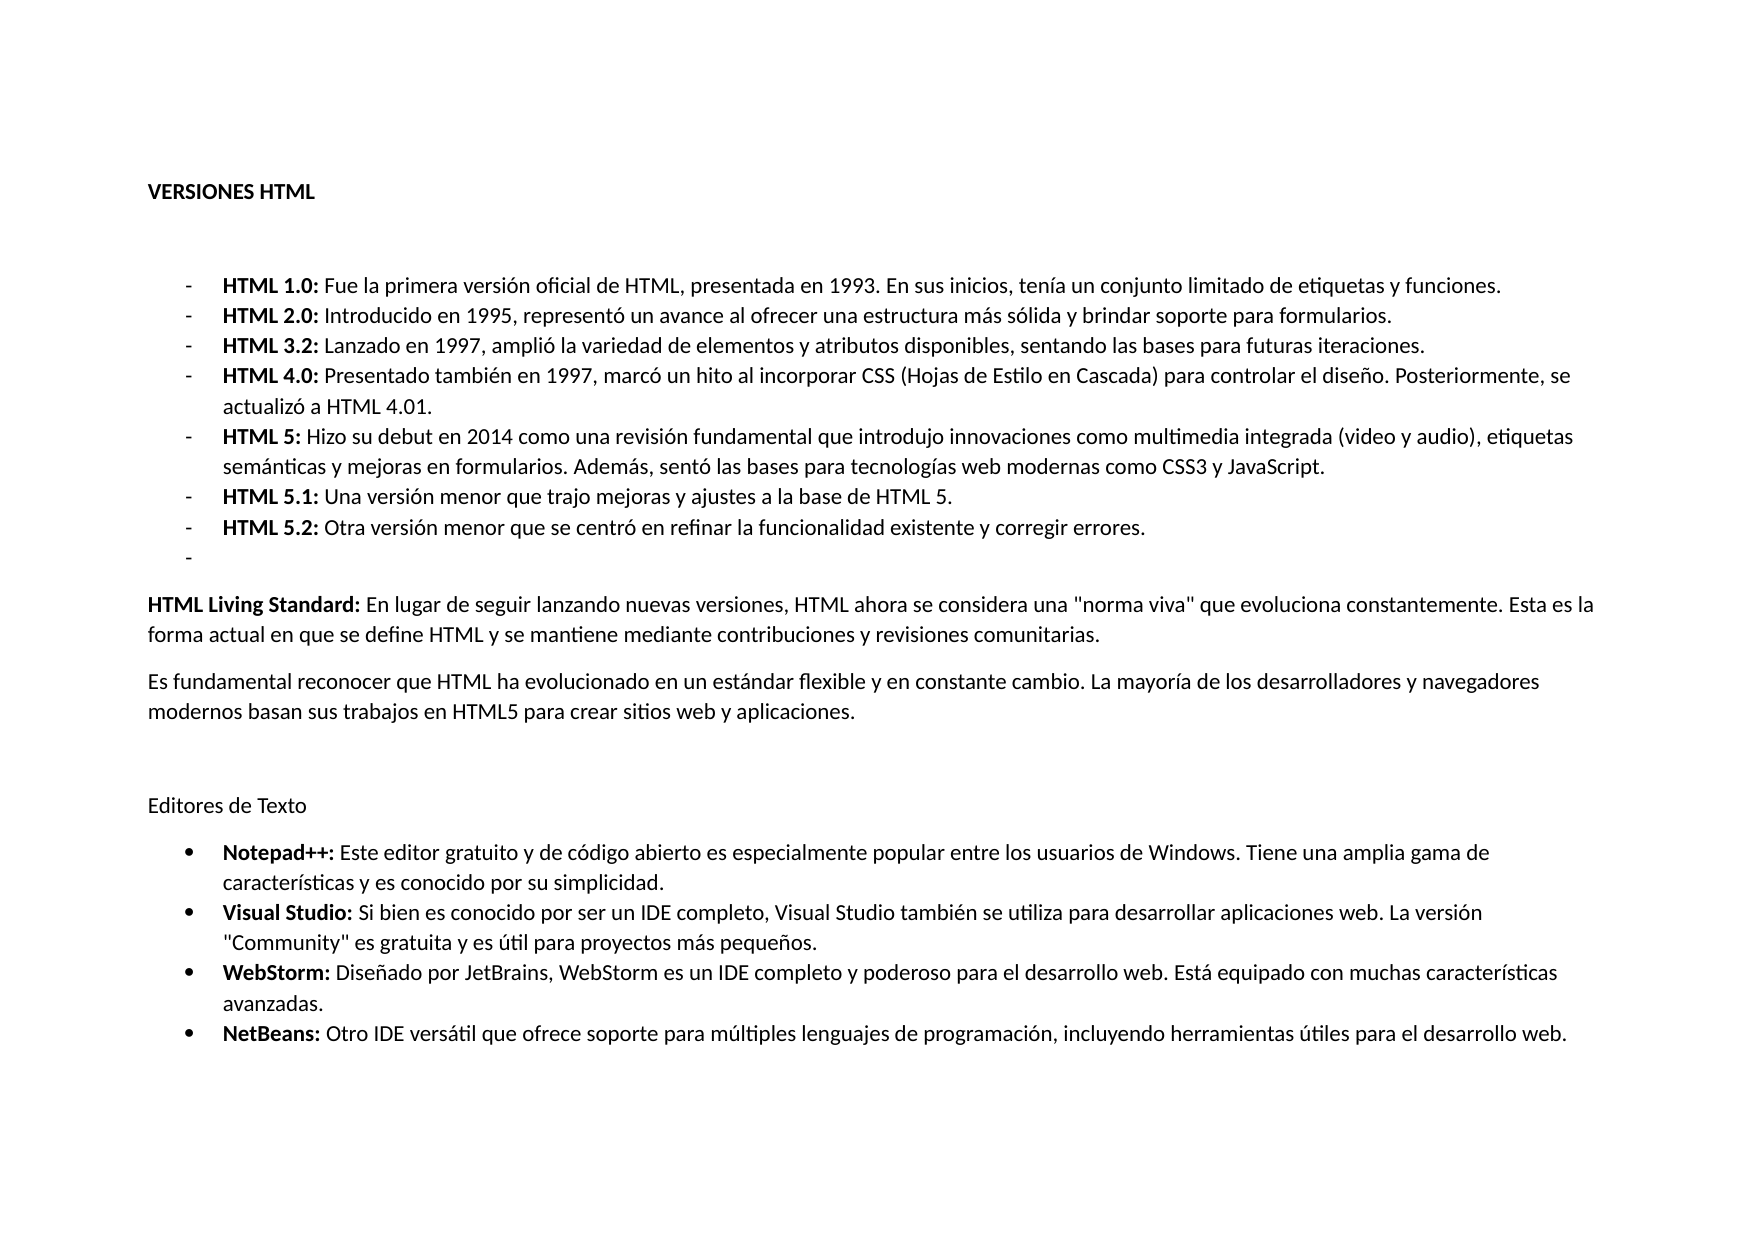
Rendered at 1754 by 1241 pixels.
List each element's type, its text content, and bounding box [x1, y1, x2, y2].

list WebStorm: Diseñado por JetBrains, WebStorm es un IDE completo y poderoso para el desarrollo web. Está equipado con muchas características avanzadas. [185, 958, 1606, 1017]
list HTML 5: Hizo su debut en 2014 como una revisión fundamental que introdujo innovaciones como multimedia integrada (video y audio), etiquetas semánticas y mejoras en formularios. Además, sentó las bases para tecnologías web modernas como CSS3 y JavaScript. [185, 422, 1606, 480]
list NetBeans: Otro IDE versátil que ofrece soporte para múltiples lenguajes de programación, incluyendo herramientas útiles para el desarrollo web. [185, 1019, 1606, 1047]
list HTML 4.0: Presentado también en 1997, marcó un hito al incorporar CSS (Hojas de Estilo en Cascada) para controlar el diseño. Posteriormente, se actualizó a HTML 4.01. [185, 362, 1606, 420]
text HTML Living Standard: En lugar de seguir lanzando nuevas versiones, HTML ahora se considera una "norma viva" que evoluciona constantemente. Esta es la forma actual en que se define HTML y se mantiene mediante contribuciones y revisiones comunitarias. [148, 590, 1606, 648]
list HTML 5.1: Una versión menor que trajo mejoras y ajustes a la base de HTML 5. [185, 482, 1606, 510]
list HTML 5.2: Otra versión menor que se centró en refinar la funcionalidad existente y corregir errores. [185, 513, 1606, 541]
text Editores de Texto [148, 791, 1606, 819]
list HTML 2.0: Introducido en 1995, representó un avance al ofrecer una estructura más sólida y brindar soporte para formularios. [185, 301, 1606, 329]
text VERSIONES HTML [148, 177, 1606, 205]
text Es fundamental reconocer que HTML ha evolucionado en un estándar flexible y en constante cambio. La mayoría de los desarrolladores y navegadores modernos basan sus trabajos en HTML5 para crear sitios web y aplicaciones. [148, 667, 1606, 725]
list Notepad++: Este editor gratuito y de código abierto es especialmente popular entre los usuarios de Windows. Tiene una amplia gama de características y es conocido por su simplicidad. [185, 838, 1606, 896]
list Visual Studio: Si bien es conocido por ser un IDE completo, Visual Studio también se utiliza para desarrollar aplicaciones web. La versión "Community" es gratuita y es útil para proyectos más pequeños. [185, 898, 1606, 956]
list HTML 3.2: Lanzado en 1997, amplió la variedad de elementos y atributos disponibles, sentando las bases para futuras iteraciones. [185, 331, 1606, 359]
list HTML 1.0: Fue la primera versión oficial de HTML, presentada en 1993. En sus inicios, tenía un conjunto limitado de etiquetas y funciones. [185, 271, 1606, 299]
